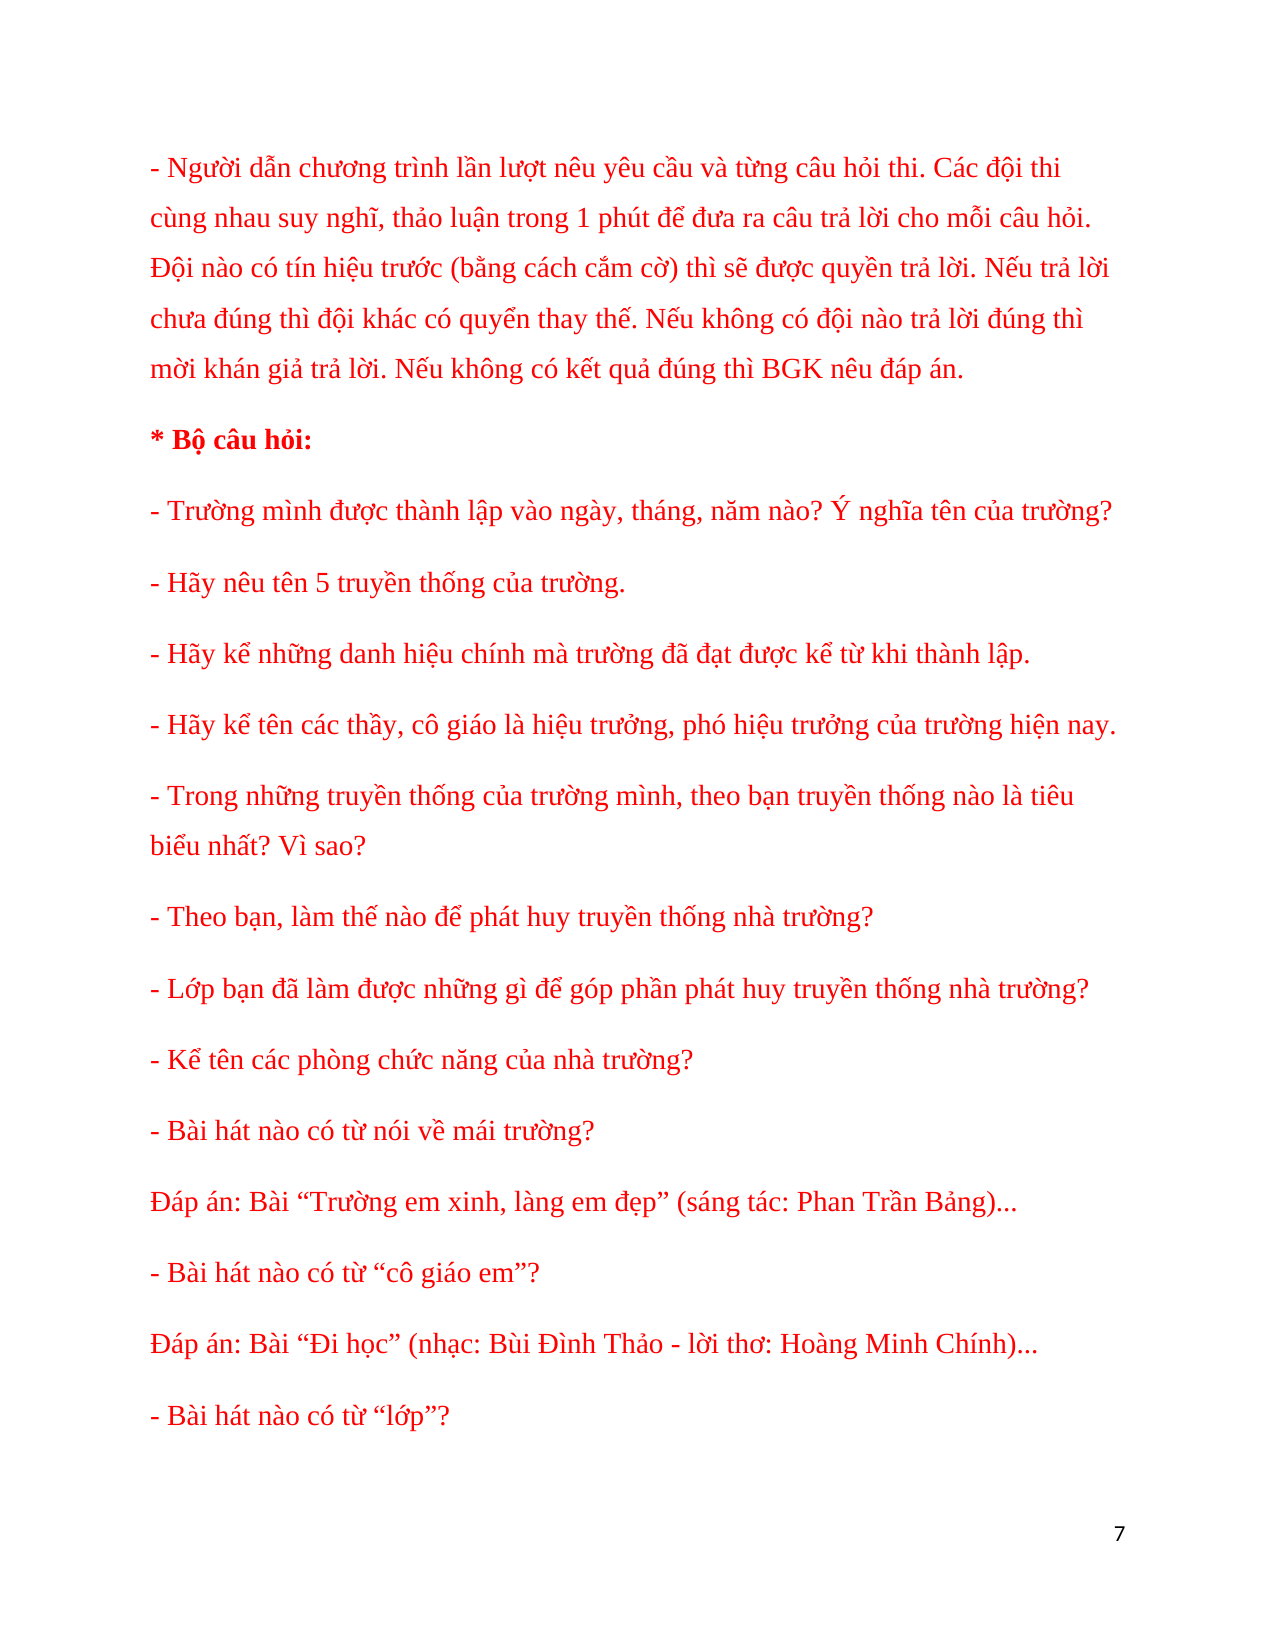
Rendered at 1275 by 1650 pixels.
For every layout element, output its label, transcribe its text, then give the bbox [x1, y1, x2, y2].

text * Bộ câu hỏi: [150, 422, 1125, 456]
text - Trường mình được thành lập vào ngày, tháng, năm nào? Ý nghĩa tên của trường? [150, 493, 1125, 527]
text - Lớp bạn đã làm được những gì để góp phần phát huy truyền thống nhà trường? [150, 971, 1125, 1004]
text - Hãy kể những danh hiệu chính mà trường đã đạt được kể từ khi thành lập. [150, 636, 1125, 669]
text - Bài hát nào có từ nói về mái trường? [150, 1113, 1125, 1147]
text - Trong những truyền thống của trường mình, theo bạn truyền thống nào là tiêu biểu nhất? Vì sao? [150, 778, 1125, 862]
text - Bài hát nào có từ “cô giáo em”? [150, 1255, 1125, 1289]
text - Theo bạn, làm thế nào để phát huy truyền thống nhà trường? [150, 899, 1125, 933]
text - Kể tên các phòng chức năng của nhà trường? [150, 1042, 1125, 1075]
text Đáp án: Bài “Đi học” (nhạc: Bùi Đình Thảo - lời thơ: Hoàng Minh Chính)... [150, 1326, 1125, 1360]
text - Hãy nêu tên 5 truyền thống của trường. [150, 565, 1125, 598]
text - Người dẫn chương trình lần lượt nêu yêu cầu và từng câu hỏi thi. Các đội thi cùng nhau suy nghĩ, thảo luận trong 1 phút để đưa ra câu trả lời cho mỗi câu hỏi. Đội nào có tín hiệu trước (bằng cách cắm cờ) thì sẽ được quyền trả lời. Nếu trả lời chưa đúng thì đội khác có quyển thay thế. Nếu không có đội nào trả lời đúng thì mời khán giả trả lời. Nếu không có kết quả đúng thì BGK nêu đáp án. [150, 150, 1125, 385]
text - Bài hát nào có từ “lớp”? [150, 1398, 1125, 1431]
text Đáp án: Bài “Trường em xinh, làng em đẹp” (sáng tác: Phan Trần Bảng)... [150, 1184, 1125, 1218]
text - Hãy kể tên các thầy, cô giáo là hiệu trưởng, phó hiệu trưởng của trường hiện nay. [150, 707, 1125, 741]
